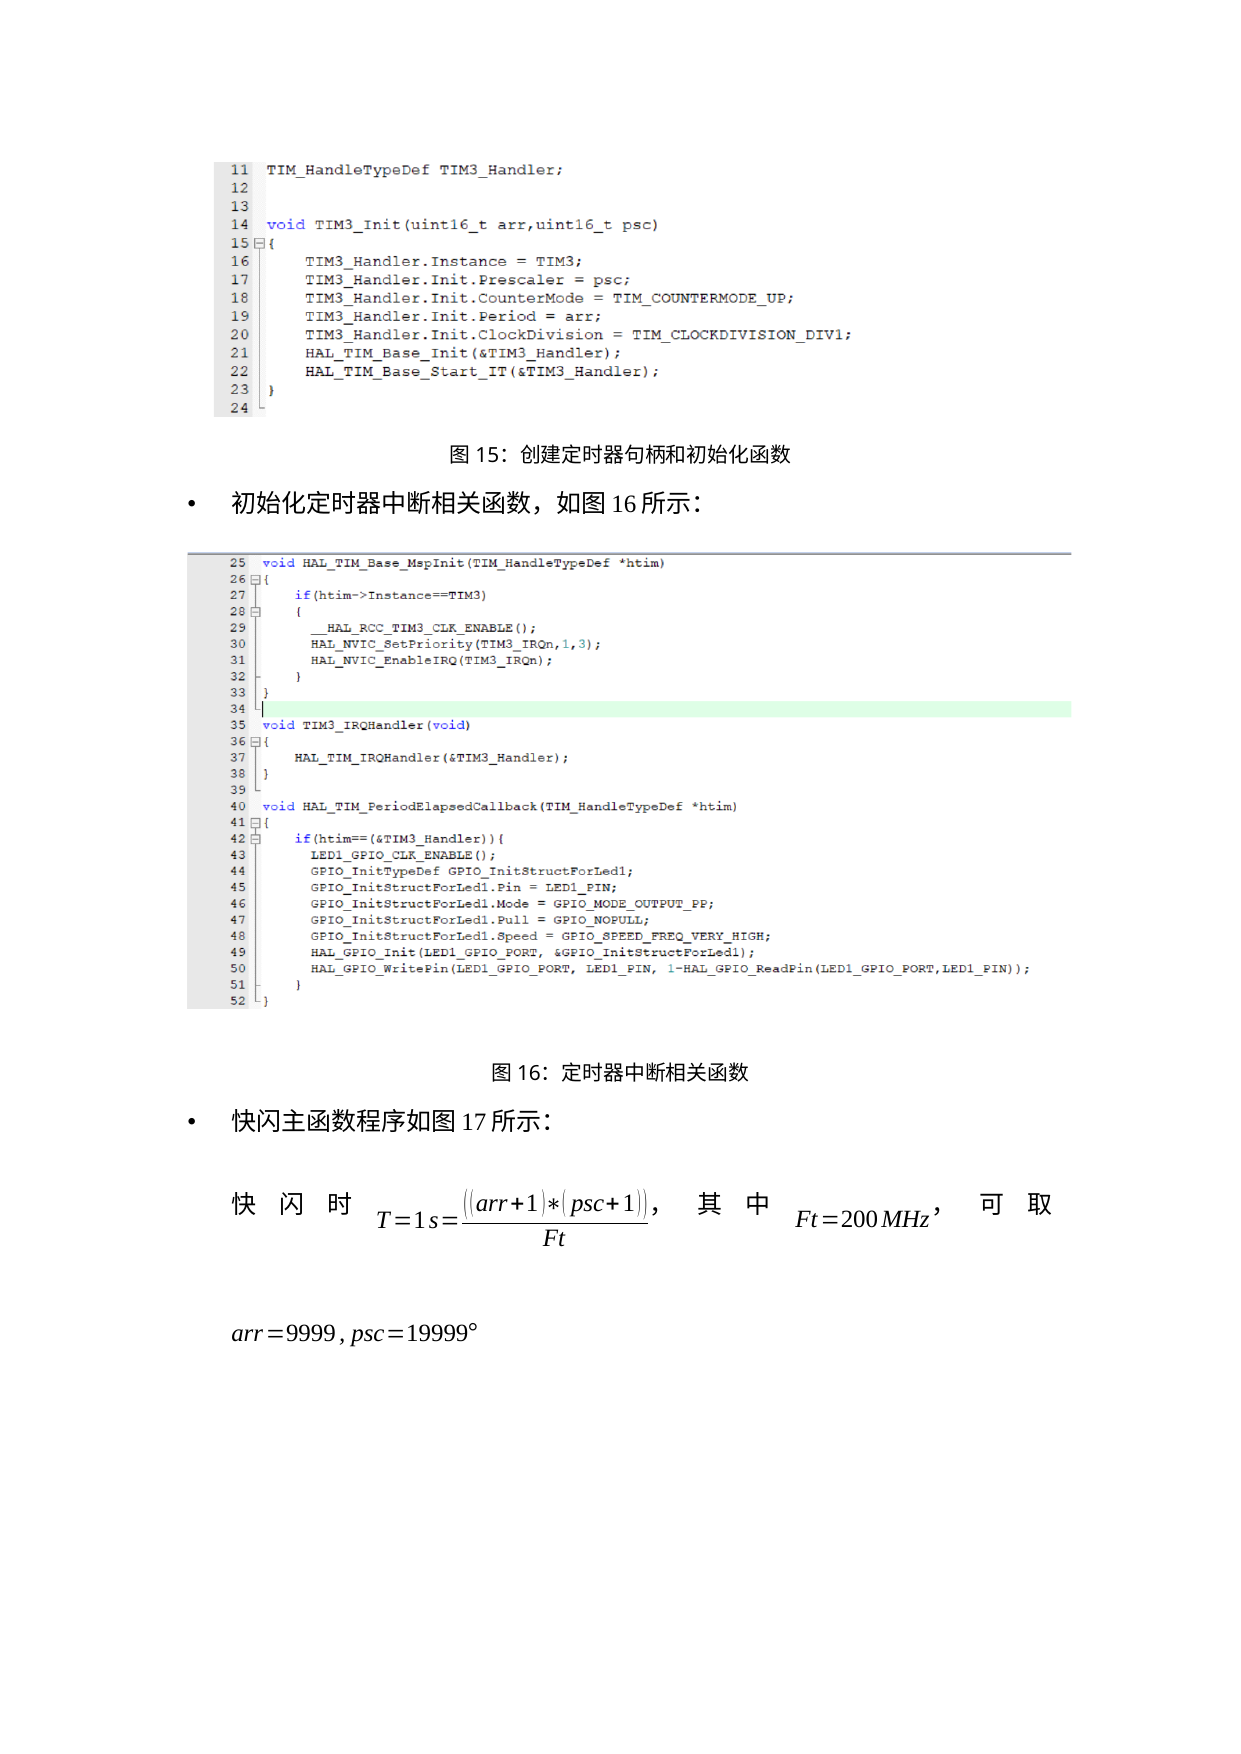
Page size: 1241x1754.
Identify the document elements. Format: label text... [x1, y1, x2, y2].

list 初始化定时器中断相关函数，如图16所示： [187, 469, 1053, 534]
picture [213, 162, 1027, 417]
text 图 16：定时器中断相关函数 [187, 1055, 1053, 1087]
picture [187, 552, 1072, 1009]
text 图 15：创建定时器句柄和初始化函数 [187, 437, 1053, 469]
list 快闪主函数程序如图17所示： [187, 1087, 1053, 1152]
list 快闪时，其中，可取。 [231, 1171, 1053, 1366]
